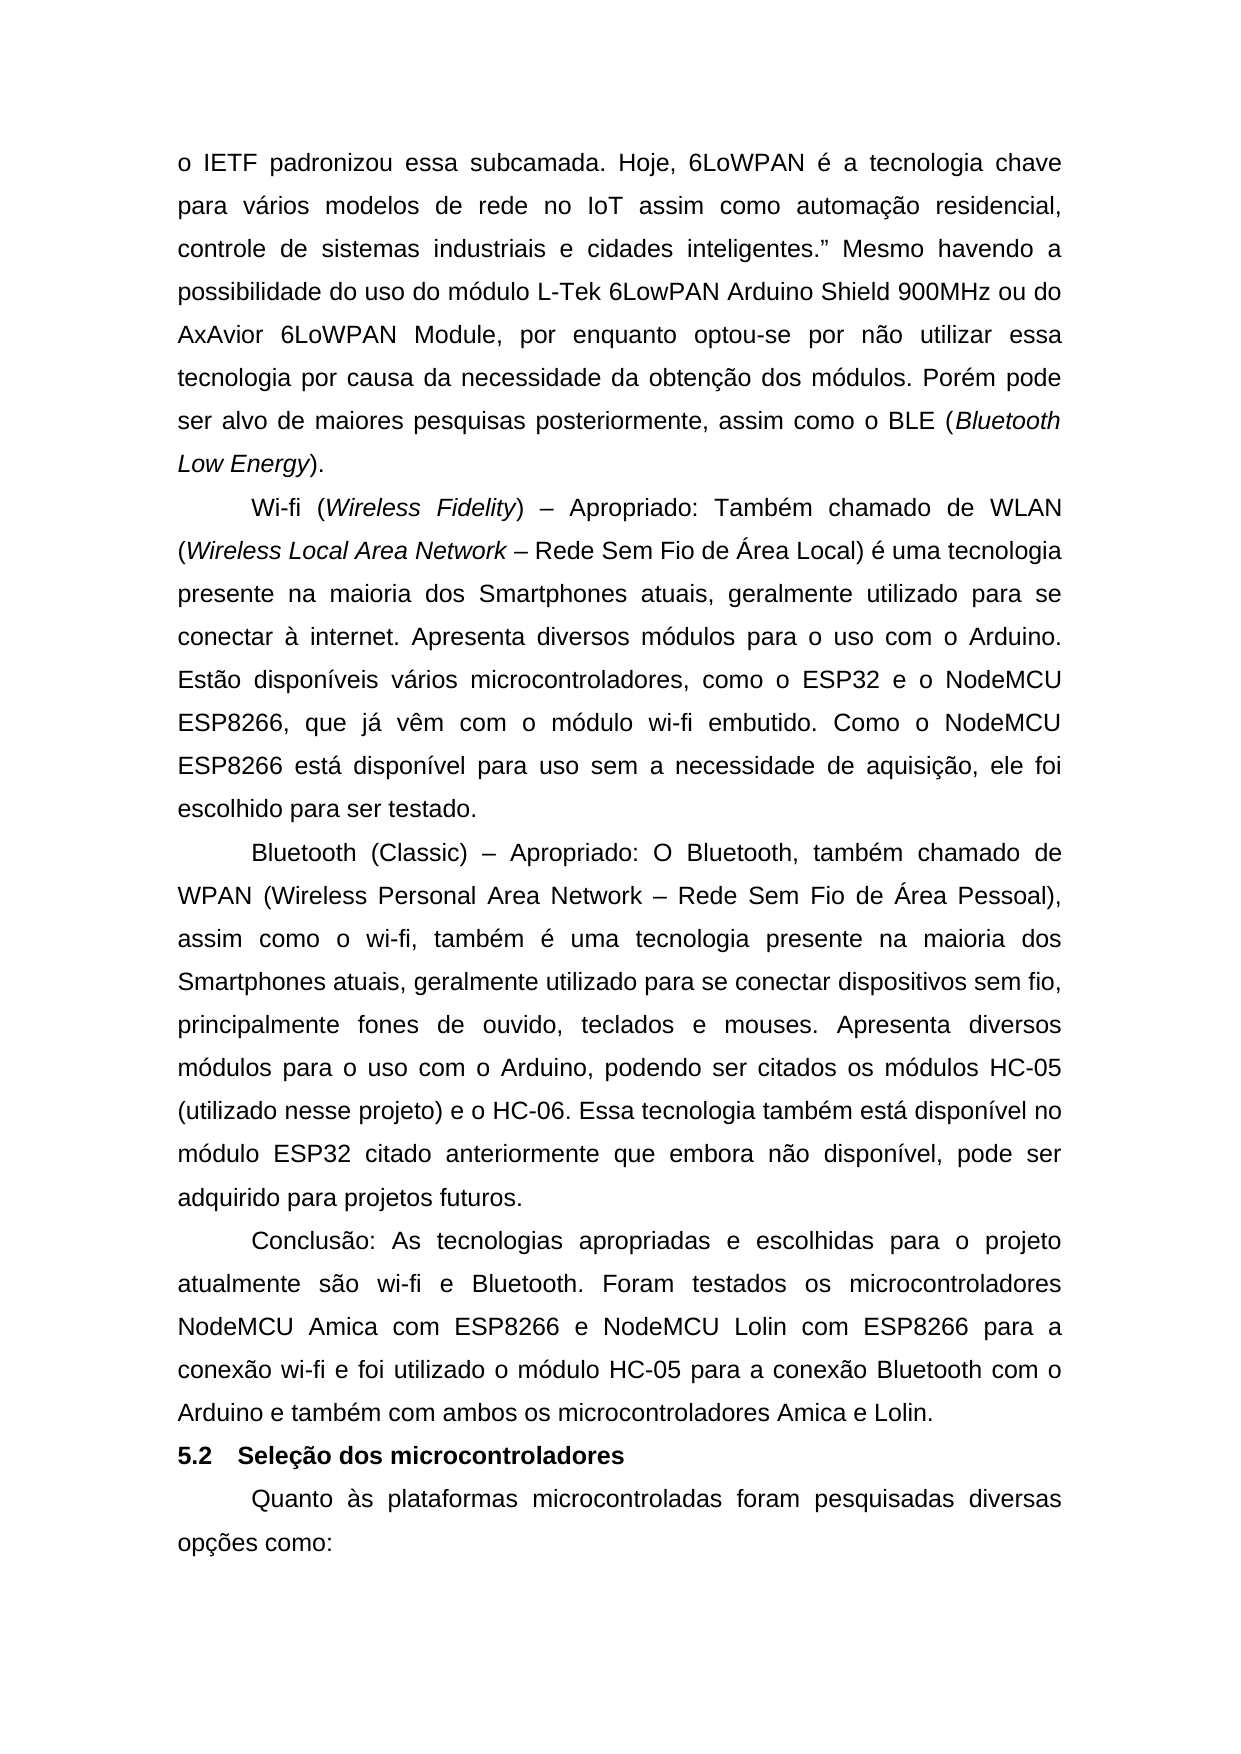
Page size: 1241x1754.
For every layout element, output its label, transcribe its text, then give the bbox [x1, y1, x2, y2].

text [177, 148, 1063, 478]
text Bluetooth (Classic) – Apropriado: O Bluetooth, também chamado de WPAN (Wireless Personal Area Network – Rede Sem Fio de Área Pessoal), assim como o wi-fi, também é uma tecnologia presente na maioria dos Smartphones atuais, geralmente utilizado para se conectar dispositivos sem fio, principalmente fones de ouvido, teclados e mouses. Apresenta diversos módulos para o uso com o Arduino, podendo ser citados os módulos HC-05 (utilizado nesse projeto) e o HC-06. Essa tecnologia também está disponível no módulo ESP32 citado anteriormente que embora não disponível, pode ser adquirido para projetos futuros. [177, 838, 1063, 1211]
text Wi-fi (Wireless Fidelity) – Apropriado: Também chamado de WLAN (Wireless Local Area Network – Rede Sem Fio de Área Local) é uma tecnologia presente na maioria dos Smartphones atuais, geralmente utilizado para se conectar à internet. Apresenta diversos módulos para o uso com o Arduino. Estão disponíveis vários microcontroladores, como o ESP32 e o NodeMCU ESP8266, que já vêm com o módulo wi-fi embutido. Como o NodeMCU ESP8266 está disponível para uso sem a necessidade de aquisição, ele foi escolhido para ser testado. [177, 493, 1063, 823]
text Conclusão: As tecnologias apropriadas e escolhidas para o projeto atualmente são wi-fi e Bluetooth. Foram testados os microcontroladores NodeMCU Amica com ESP8266 e NodeMCU Lolin com ESP8266 para a conexão wi-fi e foi utilizado o módulo HC-05 para a conexão Bluetooth com o Arduino e também com ambos os microcontroladores Amica e Lolin. [177, 1226, 1063, 1427]
text Quanto às plataformas microcontroladas foram pesquisadas diversas opções como: [177, 1484, 1063, 1556]
subtitle Seleção dos microcontroladores [177, 1441, 1063, 1470]
